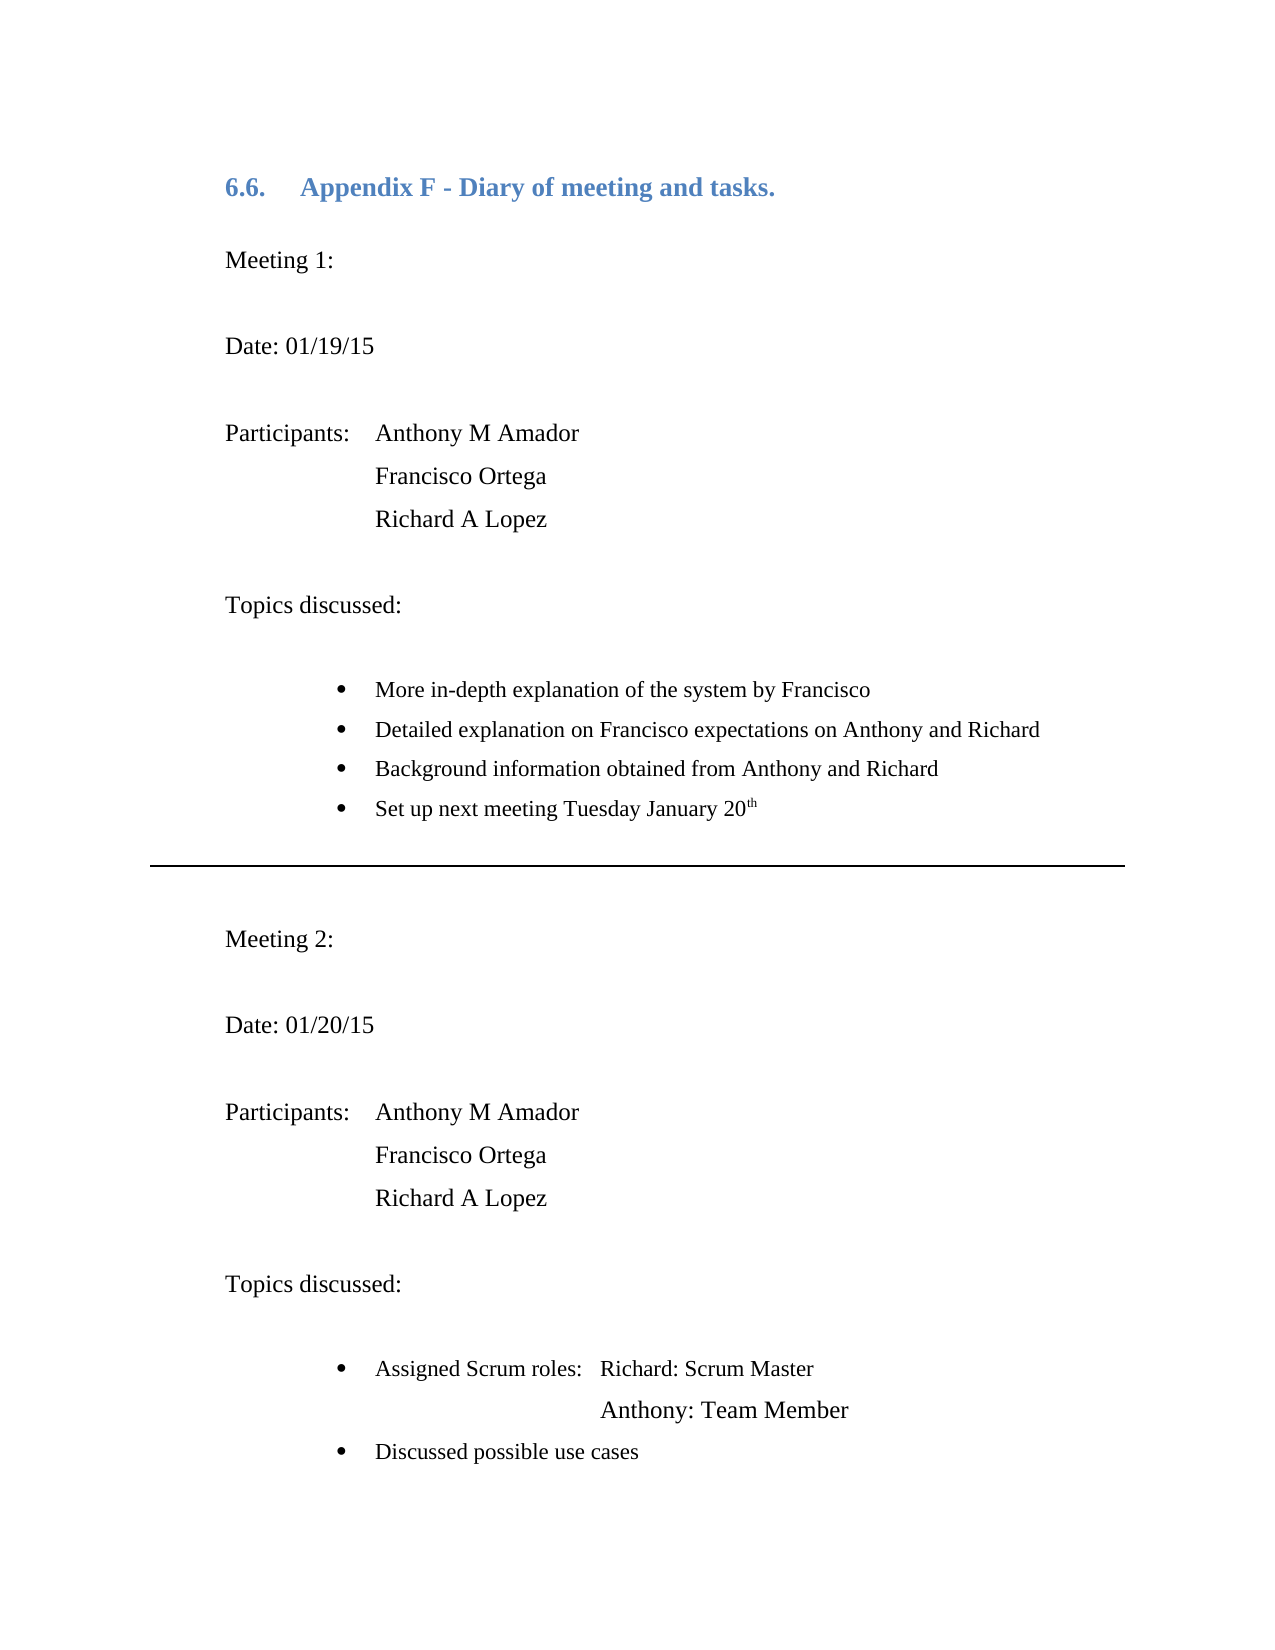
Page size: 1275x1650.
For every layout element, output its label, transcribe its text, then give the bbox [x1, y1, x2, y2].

text Date: 01/19/15 [225, 331, 1125, 360]
text Topics discussed: [225, 1269, 1125, 1298]
text Participants: Anthony M Amador [225, 1097, 1125, 1125]
text Topics discussed: [225, 590, 1125, 619]
list Detailed explanation on Francisco expectations on Anthony and Richard [337, 716, 1125, 742]
text Meeting 1: [225, 245, 1125, 274]
text Richard A Lopez [225, 1183, 1125, 1212]
text Francisco Ortega [225, 1140, 1125, 1168]
list Discussed possible use cases [337, 1438, 1125, 1464]
text Participants: Anthony M Amador [225, 418, 1125, 446]
list Set up next meeting Tuesday January 20th [337, 795, 1125, 821]
text Francisco Ortega [225, 461, 1125, 489]
text Meeting 2: [150, 924, 1125, 953]
text Richard A Lopez [225, 504, 1125, 533]
text Anthony: Team Member [525, 1395, 1125, 1424]
text Date: 01/20/15 [225, 1010, 1125, 1039]
list More in-depth explanation of the system by Francisco [337, 676, 1125, 703]
list Assigned Scrum roles: Richard: Scrum Master [337, 1355, 1125, 1382]
subtitle Appendix F - Diary of meeting and tasks. [225, 171, 1125, 202]
list Background information obtained from Anthony and Richard [337, 755, 1125, 782]
